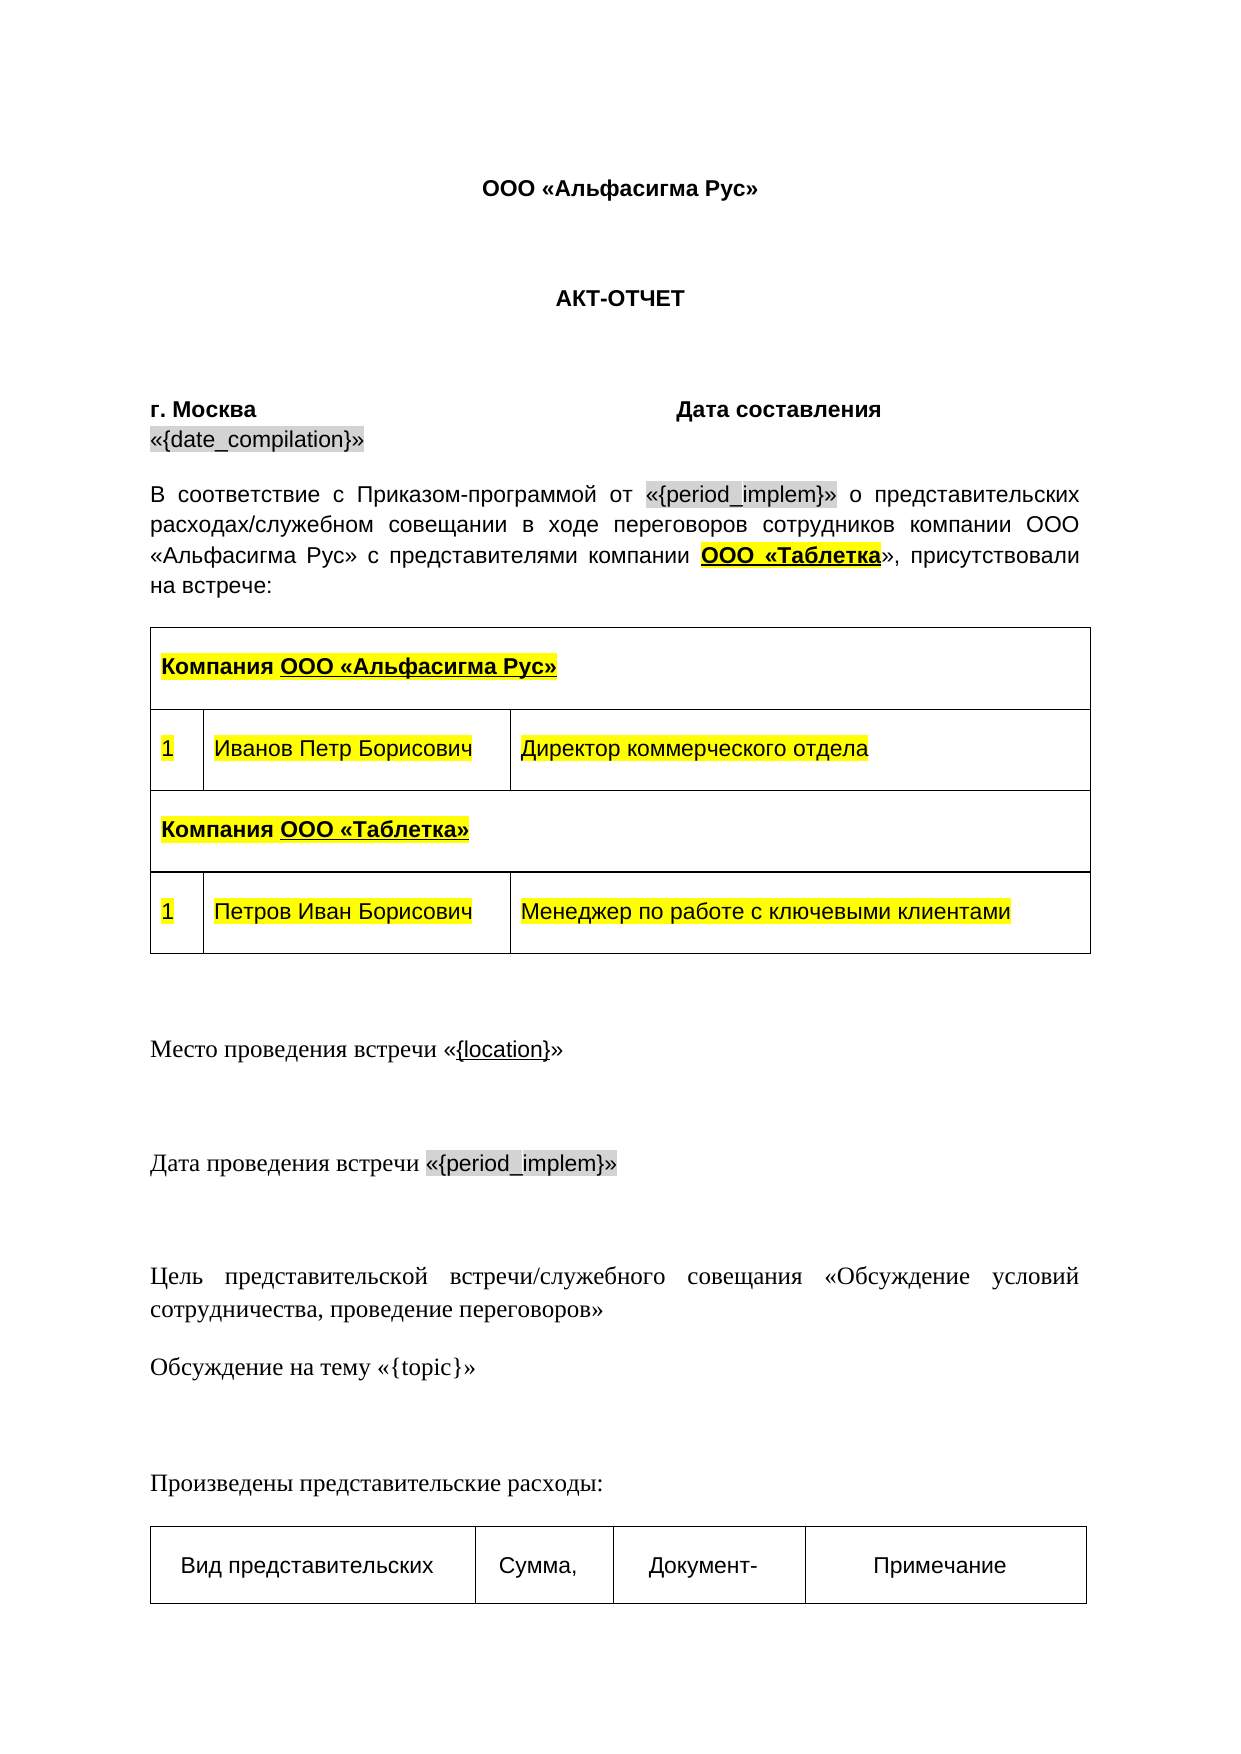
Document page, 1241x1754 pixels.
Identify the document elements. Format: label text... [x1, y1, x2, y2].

text Дата проведения встречи «{period_implem}» [150, 1148, 1080, 1176]
table_cell Иванов Петр Борисович [204, 710, 510, 790]
table_cell Компания ООО «Таблетка» [151, 791, 1090, 871]
text г. Москва Дата составления «{date_compilation}» [150, 396, 1090, 452]
text АКТ-ОТЧЕТ [150, 285, 1090, 312]
text ООО «Альфасигма Рус» [150, 175, 1090, 201]
text Цель представительской встречи/служебного совещания «Обсуждение условий сотрудничества, проведение переговоров» [150, 1261, 1080, 1323]
table_cell 1 [151, 873, 203, 953]
table_cell Директор коммерческого отдела [511, 710, 1090, 790]
text Место проведения встречи «{location}» [150, 1034, 1080, 1063]
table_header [614, 1527, 805, 1603]
table_header Компания ООО «Альфасигма Рус» [151, 628, 1090, 708]
table_header Примечание [806, 1527, 1086, 1603]
text В соответствие с Приказом-программой от «{period_implem}» о представительских расходах/служебном совещании в ходе переговоров сотрудников компании ООО «Альфасигма Рус» с представителями компании ООО «Таблетка», присутствовали на встрече: [150, 481, 1080, 598]
table_cell Менеджер по работе с ключевыми клиентами [511, 873, 1090, 953]
table_cell Петров Иван Борисович [204, 873, 510, 953]
table_header Сумма, руб./коп. [476, 1527, 613, 1603]
table_cell 1 [151, 710, 203, 790]
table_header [151, 1527, 475, 1603]
text Обсуждение на тему «{topic}» [150, 1352, 1080, 1381]
text Произведены представительские расходы: [150, 1468, 1080, 1497]
